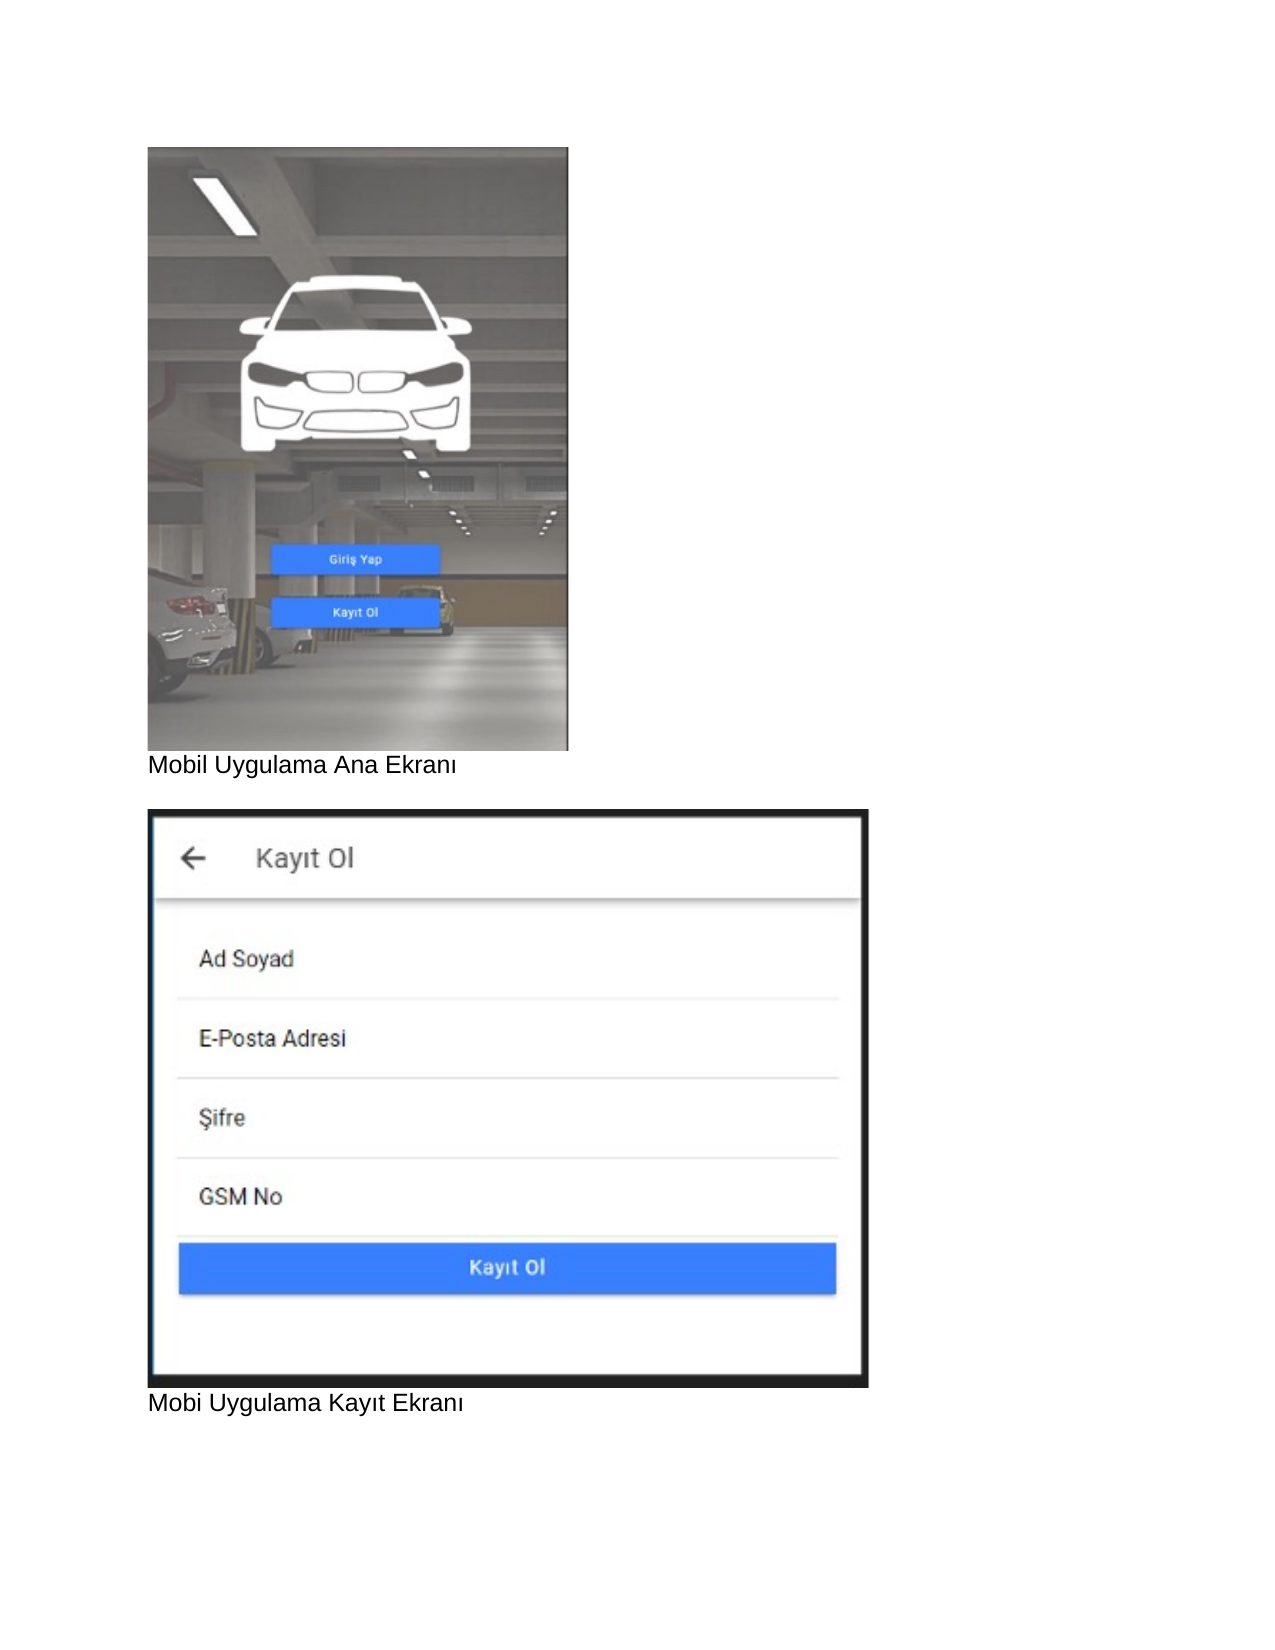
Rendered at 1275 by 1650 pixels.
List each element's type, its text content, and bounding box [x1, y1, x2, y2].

text Mobi Uygulama Kayıt Ekranı [148, 1388, 1127, 1417]
text Mobil Uygulama Ana Ekranı [148, 750, 1127, 779]
picture [147, 809, 871, 1388]
picture [147, 147, 569, 751]
